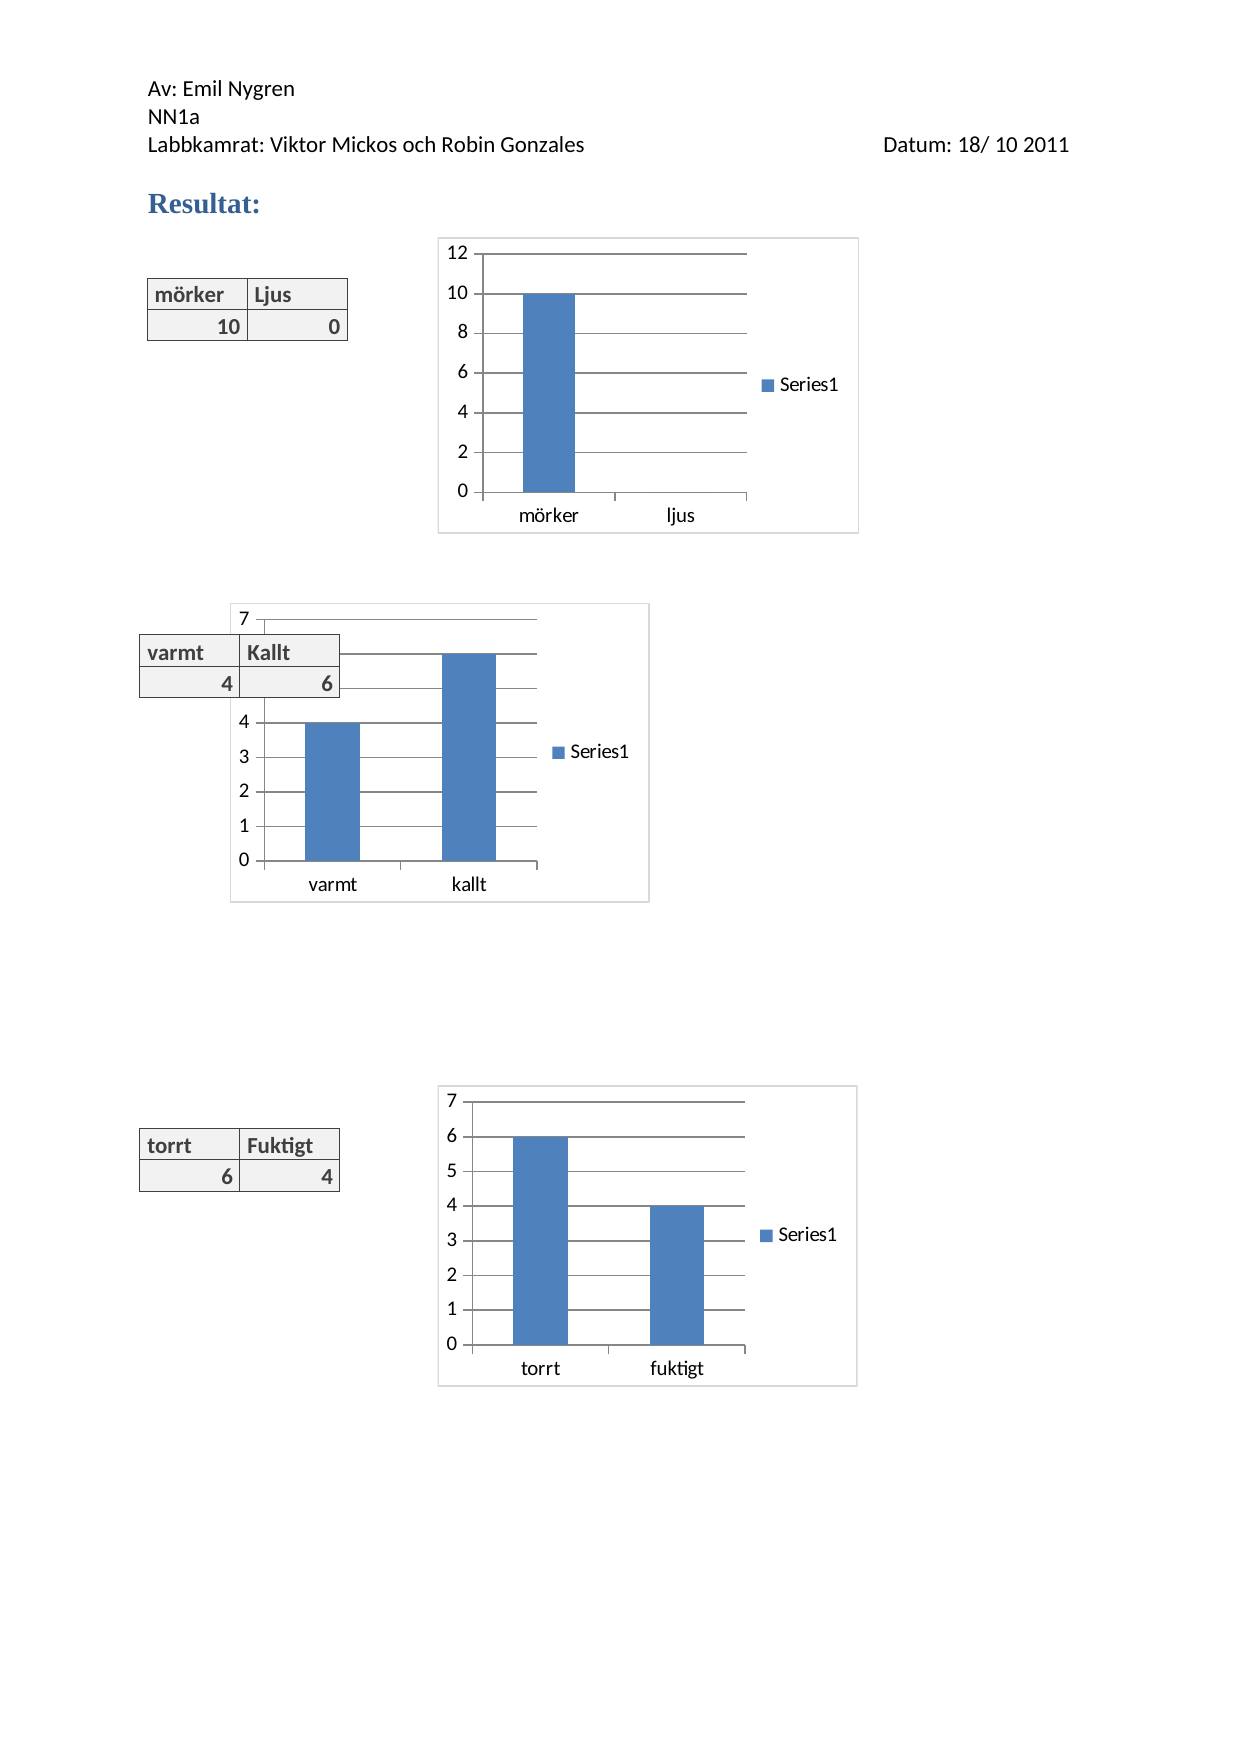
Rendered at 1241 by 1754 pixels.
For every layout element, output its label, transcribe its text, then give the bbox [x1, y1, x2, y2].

table_header mörker [148, 279, 247, 309]
table_header varmt [140, 635, 239, 666]
table_cell 4 [140, 667, 239, 697]
table_cell 6 [240, 667, 339, 697]
table_cell 0 [248, 310, 347, 340]
table_header Fuktigt [240, 1129, 339, 1159]
table_cell 4 [240, 1160, 339, 1191]
table_cell 6 [140, 1160, 239, 1191]
table_header Kallt [240, 635, 339, 666]
table_header torrt [140, 1129, 239, 1159]
table_cell 10 [148, 310, 247, 340]
table_header Ljus [248, 279, 347, 309]
subtitle Resultat: [148, 186, 1093, 219]
